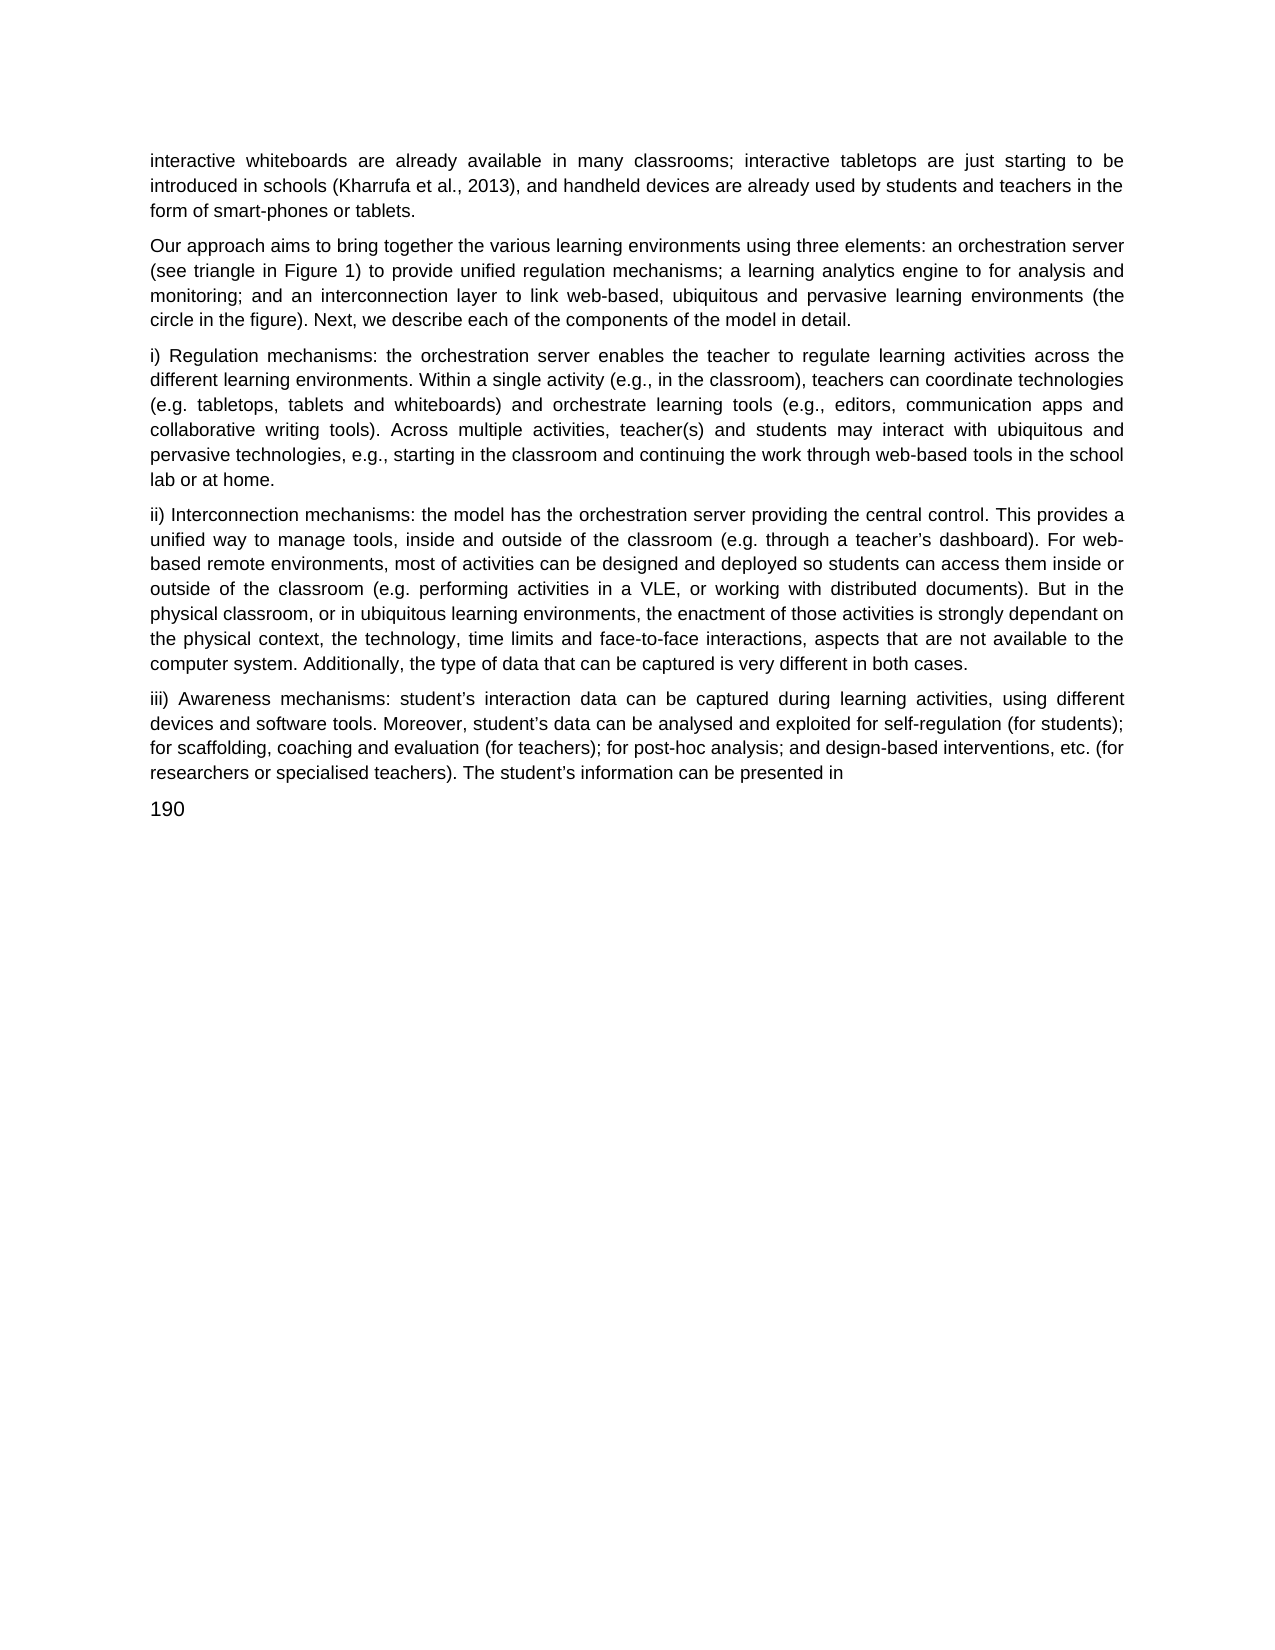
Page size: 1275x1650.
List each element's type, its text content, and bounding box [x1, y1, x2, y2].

text 190 [150, 797, 1125, 821]
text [150, 150, 1125, 221]
text ii) Interconnection mechanisms: the model has the orchestration server providing the central control. This provides a unified way to manage tools, inside and outside of the classroom (e.g. through a teacher’s dashboard). For web-based remote environments, most of activities can be designed and deployed so students can access them inside or outside of the classroom (e.g. performing activities in a VLE, or working with distributed documents). But in the physical classroom, or in ubiquitous learning environments, the enactment of those activities is strongly dependant on the physical context, the technology, time limits and face-to-face interactions, aspects that are not available to the computer system. Additionally, the type of data that can be captured is very different in both cases. [150, 503, 1125, 674]
text i) Regulation mechanisms: the orchestration server enables the teacher to regulate learning activities across the different learning environments. Within a single activity (e.g., in the classroom), teachers can coordinate technologies (e.g. tabletops, tablets and whiteboards) and orchestrate learning tools (e.g., editors, communication apps and collaborative writing tools). Across multiple activities, teacher(s) and students may interact with ubiquitous and pervasive technologies, e.g., starting in the classroom and continuing the work through web-based tools in the school lab or at home. [150, 344, 1125, 490]
text iii) Awareness mechanisms: student’s interaction data can be captured during learning activities, using different devices and software tools. Moreover, student’s data can be analysed and exploited for self-regulation (for students); for scaffolding, coaching and evaluation (for teachers); for post-hoc analysis; and design-based interventions, etc. (for researchers or specialised teachers). The student’s information can be presented in [150, 687, 1125, 783]
text Our approach aims to bring together the various learning environments using three elements: an orchestration server (see triangle in Figure 1) to provide unified regulation mechanisms; a learning analytics engine to for analysis and monitoring; and an interconnection layer to link web-based, ubiquitous and pervasive learning environments (the circle in the figure). Next, we describe each of the components of the model in detail. [150, 235, 1125, 331]
